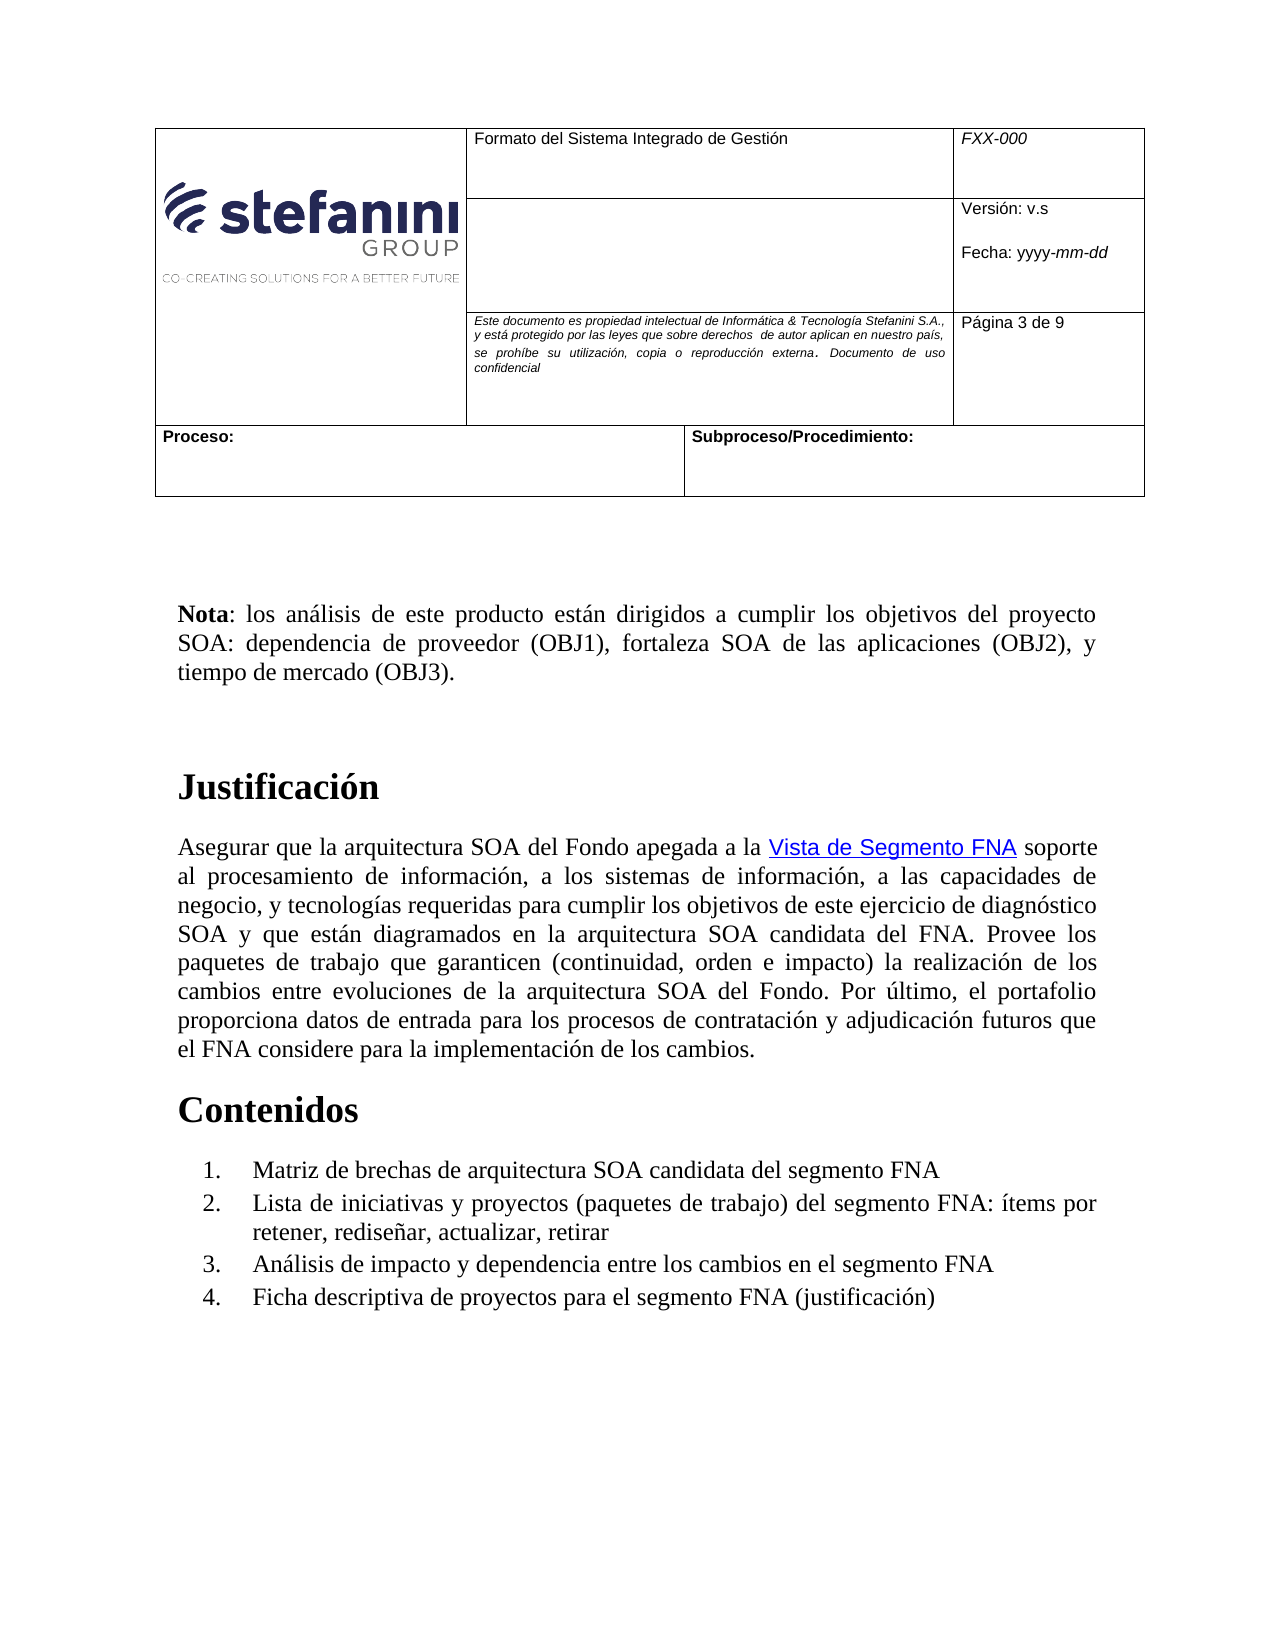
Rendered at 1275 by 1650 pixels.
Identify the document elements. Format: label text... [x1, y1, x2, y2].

list Ficha descriptiva de proyectos para el segmento FNA (justificación) [202, 1282, 1098, 1311]
text Nota: los análisis de este producto están dirigidos a cumplir los objetivos del proyecto SOA: dependencia de proveedor (OBJ1), fortaleza SOA de las aplicaciones (OBJ2), y tiempo de mercado (OBJ3). [177, 599, 1098, 686]
subtitle Contenidos [177, 1087, 1098, 1131]
list Análisis de impacto y dependencia entre los cambios en el segmento FNA [202, 1249, 1098, 1278]
subtitle Justificación [177, 764, 1098, 807]
list Lista de iniciativas y proyectos (paquetes de trabajo) del segmento FNA: ítems por retener, rediseñar, actualizar, retirar [202, 1188, 1098, 1246]
list Matriz de brechas de arquitectura SOA candidata del segmento FNA [202, 1156, 1098, 1184]
text Asegurar que la arquitectura SOA del Fondo apegada a la Vista de Segmento FNA soporte al procesamiento de información, a los sistemas de información, a las capacidades de negocio, y tecnologías requeridas para cumplir los objetivos de este ejercicio de diagnóstico SOA y que están diagramados en la arquitectura SOA candidata del FNA. Provee los paquetes de trabajo que garanticen (continuidad, orden e impacto) la realización de los cambios entre evoluciones de la arquitectura SOA del Fondo. Por último, el portafolio proporciona datos de entrada para los procesos de contratación y adjudicación futuros que el FNA considere para la implementación de los cambios. [177, 832, 1098, 1062]
picture [162, 182, 460, 286]
